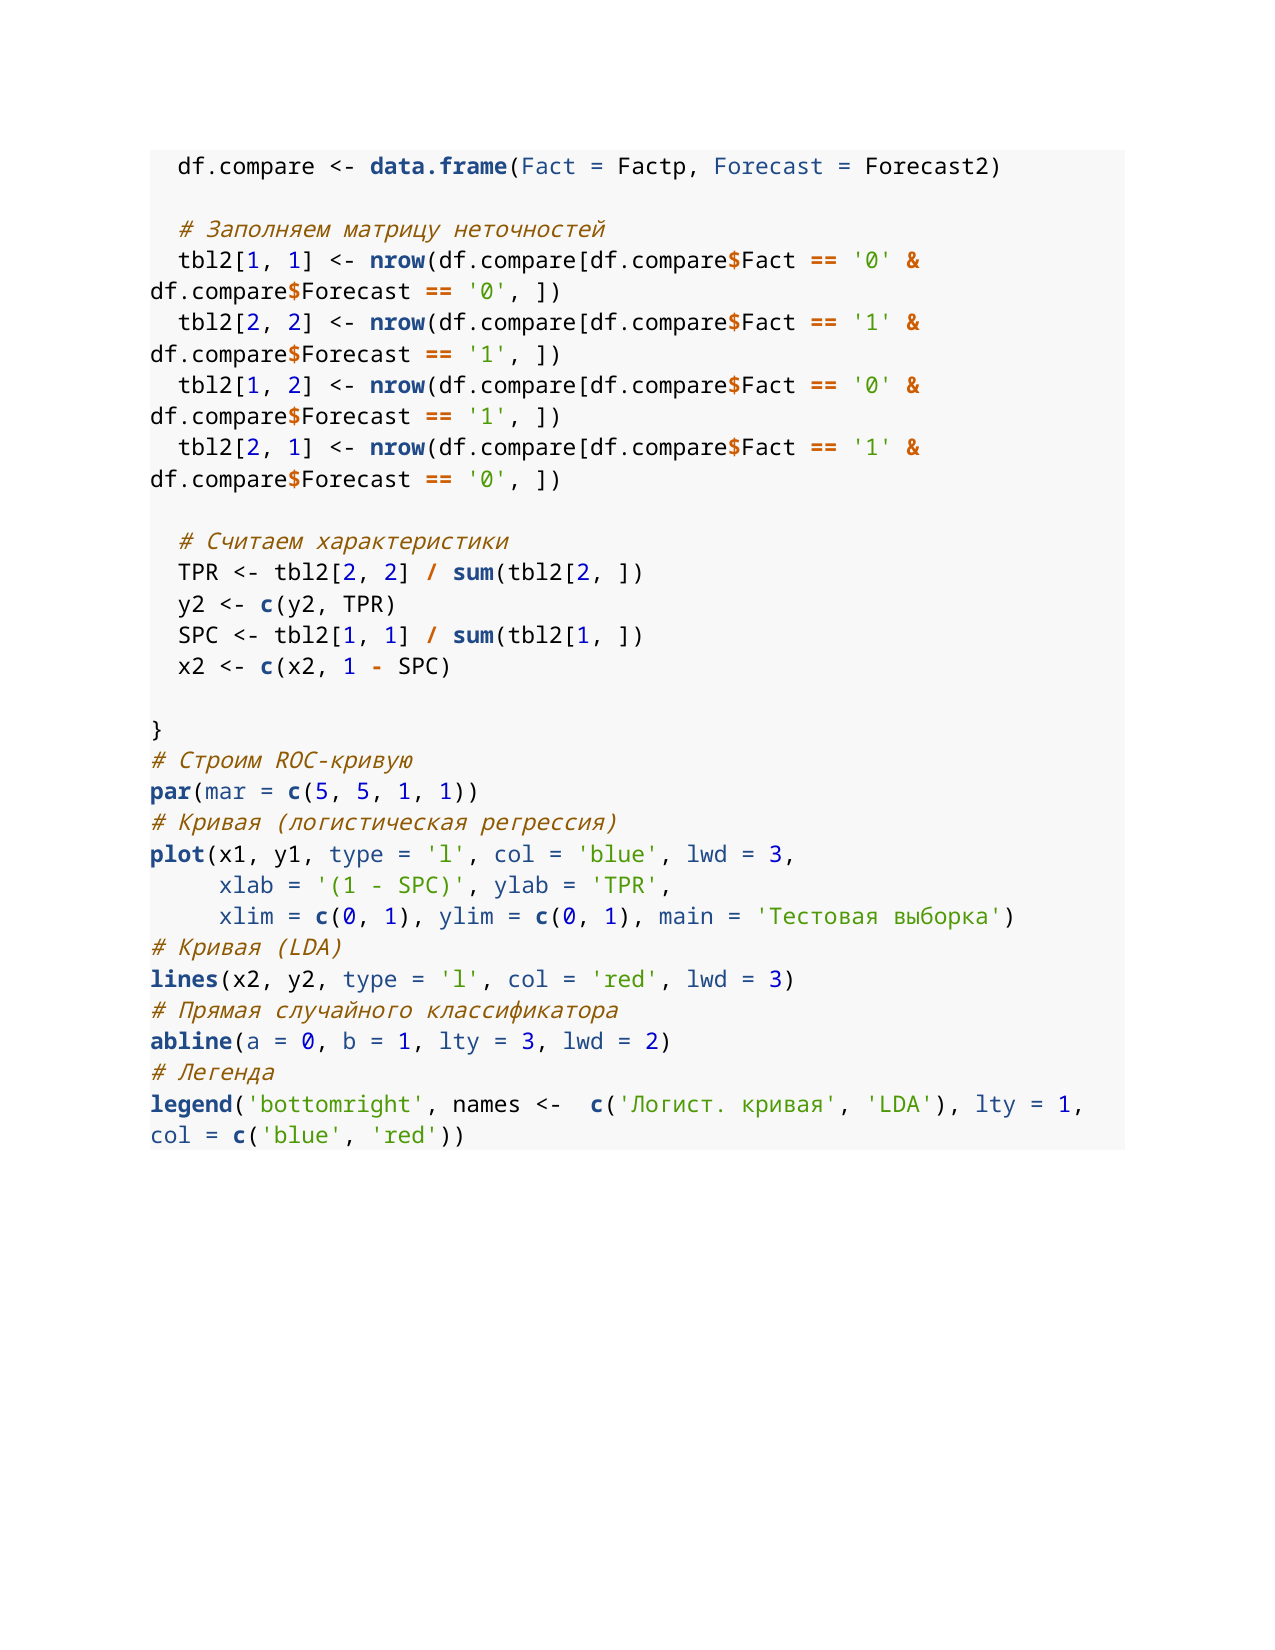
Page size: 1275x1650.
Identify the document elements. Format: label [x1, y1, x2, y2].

text [150, 150, 1125, 1150]
